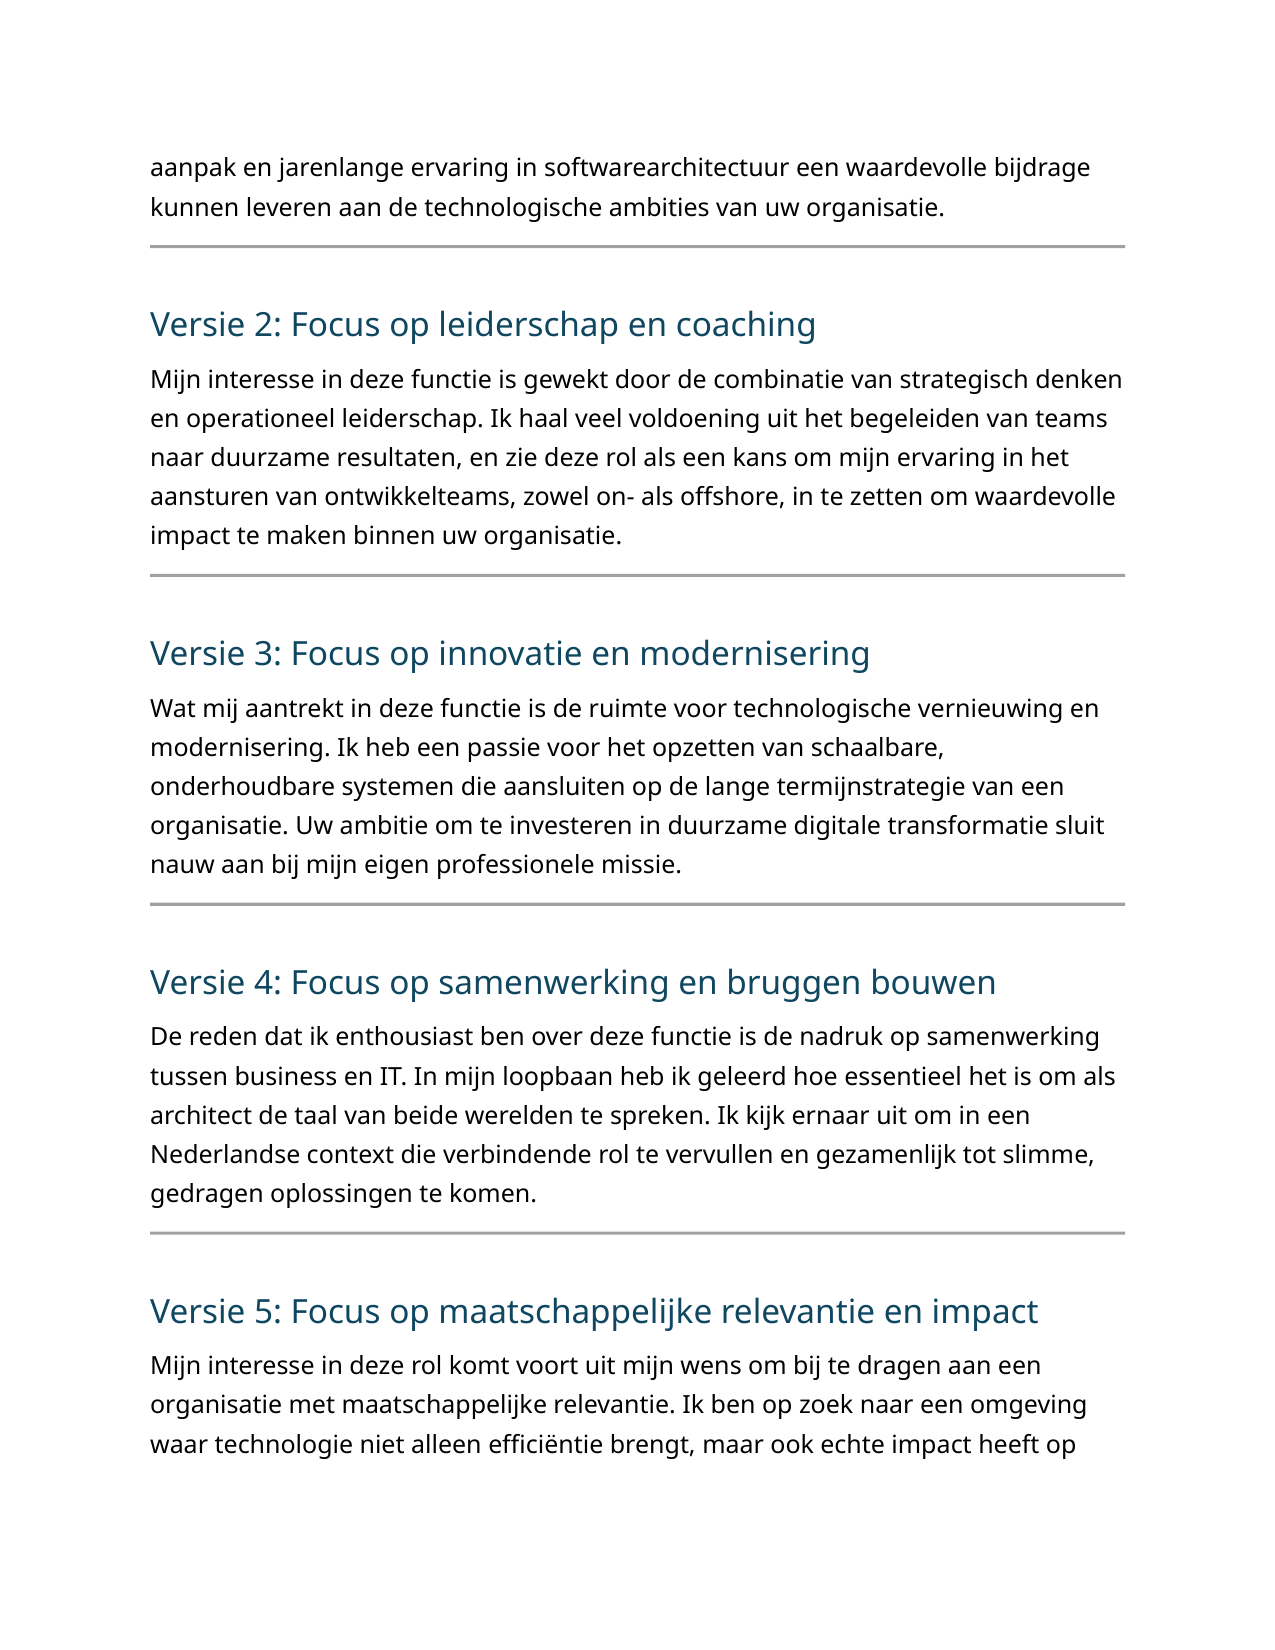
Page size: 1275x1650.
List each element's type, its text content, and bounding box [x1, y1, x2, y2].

text Wat mij aantrekt in deze functie is de ruimte voor technologische vernieuwing en modernisering. Ik heb een passie voor het opzetten van schaalbare, onderhoudbare systemen die aansluiten op de lange termijnstrategie van een organisatie. Uw ambitie om te investeren in duurzame digitale transformatie sluit nauw aan bij mijn eigen professionele missie. [150, 690, 1125, 881]
subtitle Versie 4: Focus op samenwerking en bruggen bouwen [150, 958, 1125, 1004]
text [150, 1348, 1125, 1460]
text Mijn interesse in deze functie is gewekt door de combinatie van strategisch denken en operationeel leiderschap. Ik haal veel voldoening uit het begeleiden van teams naar duurzame resultaten, en zie deze rol als een kans om mijn ervaring in het aansturen van ontwikkelteams, zowel on- als offshore, in te zetten om waardevolle impact te maken binnen uw organisatie. [150, 361, 1125, 552]
subtitle Versie 5: Focus op maatschappelijke relevantie en impact [150, 1287, 1125, 1333]
text De reden dat ik enthousiast ben over deze functie is de nadruk op samenwerking tussen business en IT. In mijn loopbaan heb ik geleerd hoe essentieel het is om als architect de taal van beide werelden te spreken. Ik kijk ernaar uit om in een Nederlandse context die verbindende rol te vervullen en gezamenlijk tot slimme, gedragen oplossingen te komen. [150, 1019, 1125, 1210]
subtitle Versie 3: Focus op innovatie en modernisering [150, 630, 1125, 675]
subtitle Versie 2: Focus op leiderschap en coaching [150, 301, 1125, 346]
